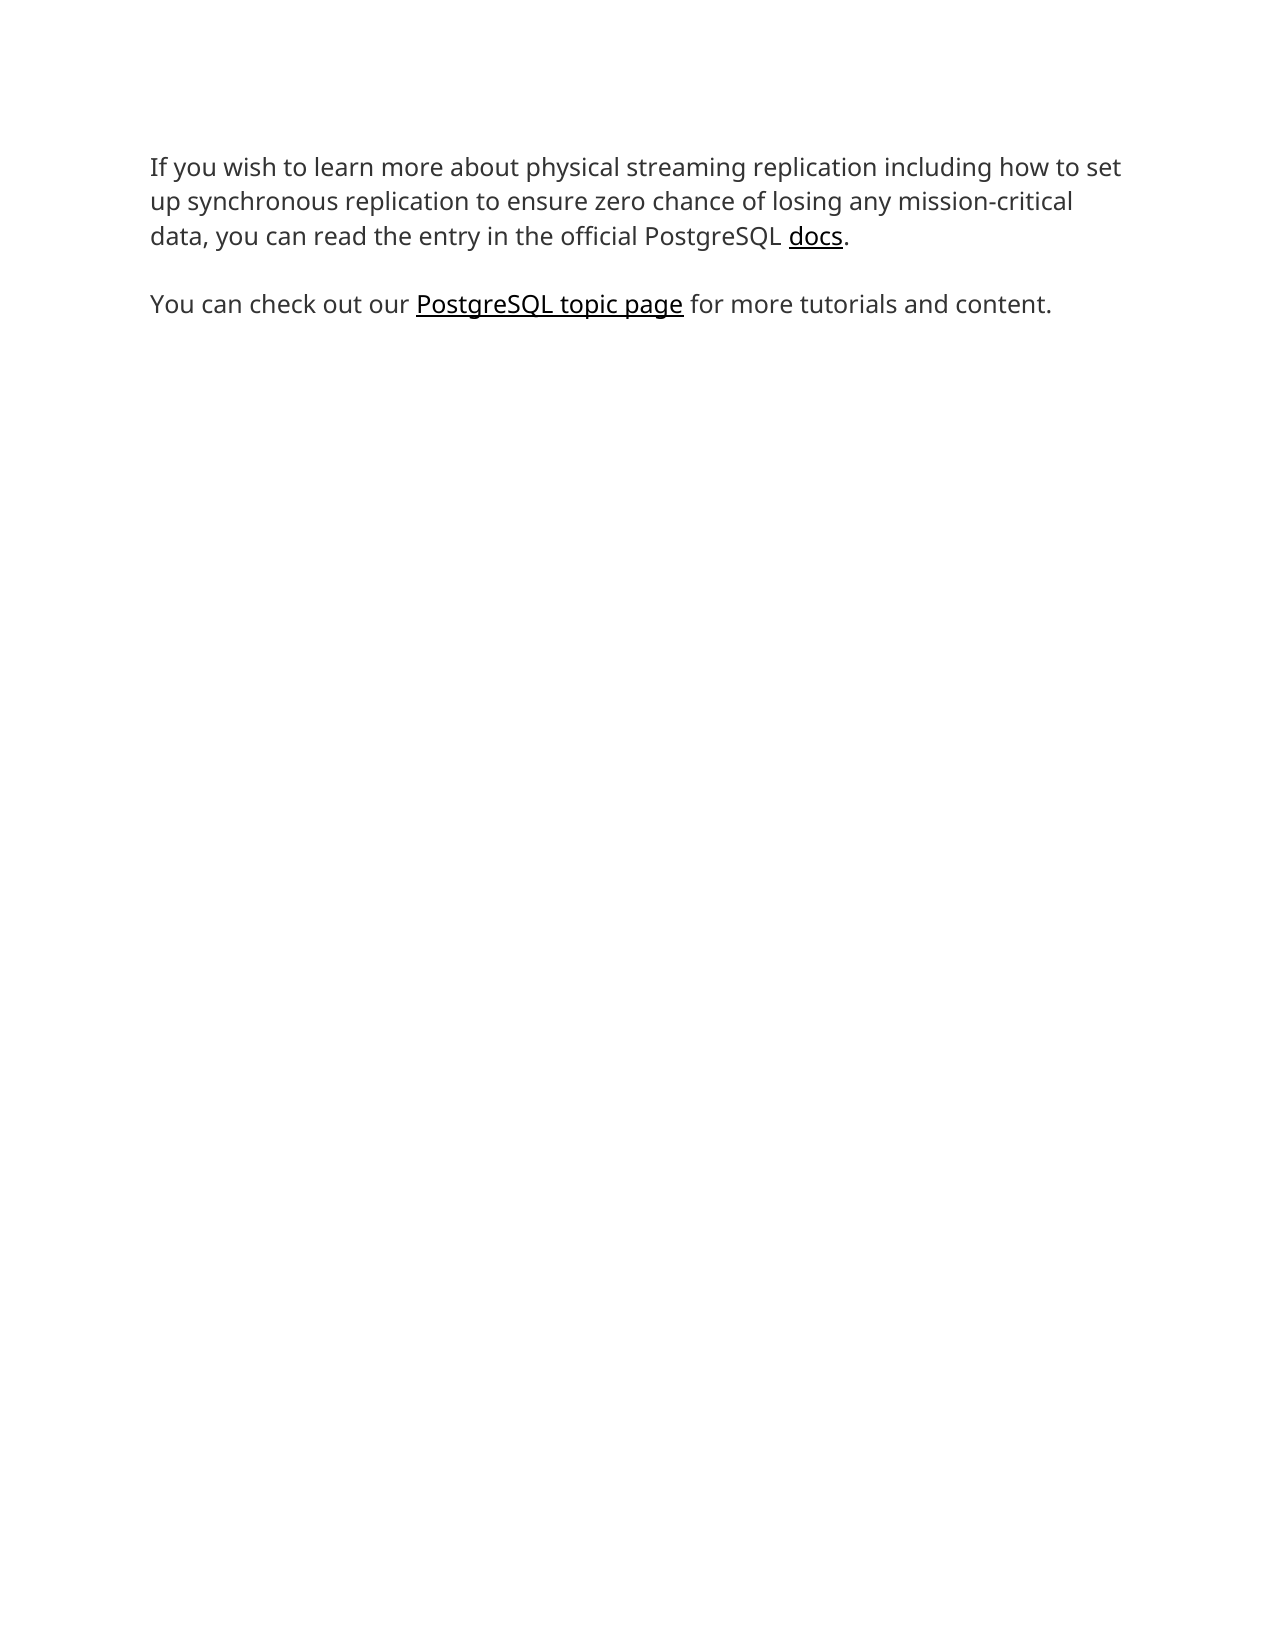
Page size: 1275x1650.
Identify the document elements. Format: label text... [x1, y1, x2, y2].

text If you wish to learn more about physical streaming replication including how to set up synchronous replication to ensure zero chance of losing any mission-critical data, you can read the entry in the official PostgreSQL docs. [150, 150, 1125, 252]
text You can check out our PostgreSQL topic page for more tutorials and content. [150, 287, 1125, 321]
